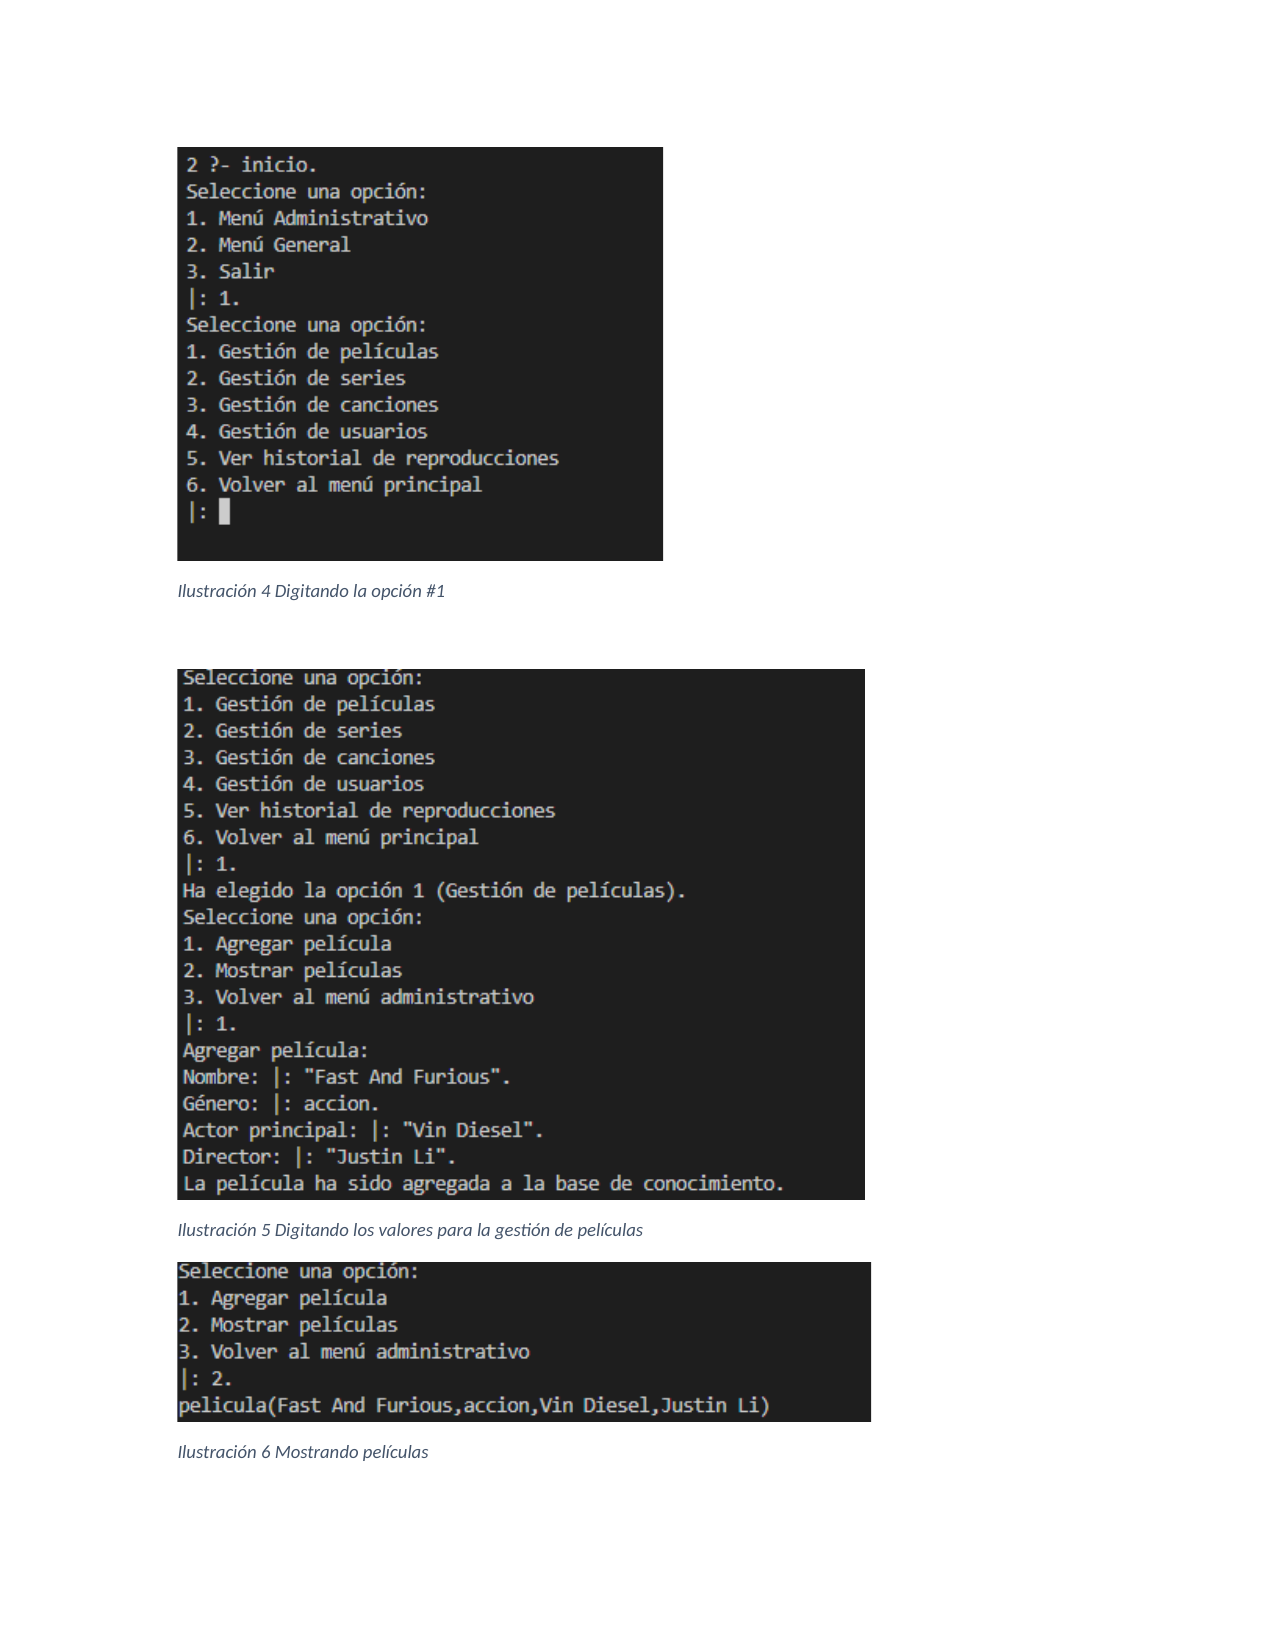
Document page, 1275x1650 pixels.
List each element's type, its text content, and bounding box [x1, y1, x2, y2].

text Ilustración 6 Mostrando películas [177, 1440, 1098, 1463]
picture [177, 147, 664, 561]
picture [177, 669, 865, 1200]
picture [177, 1262, 872, 1422]
text Ilustración 5 Digitando los valores para la gestión de películas [177, 1218, 1098, 1241]
text Ilustración 4 Digitando la opción #1 [177, 579, 1098, 602]
